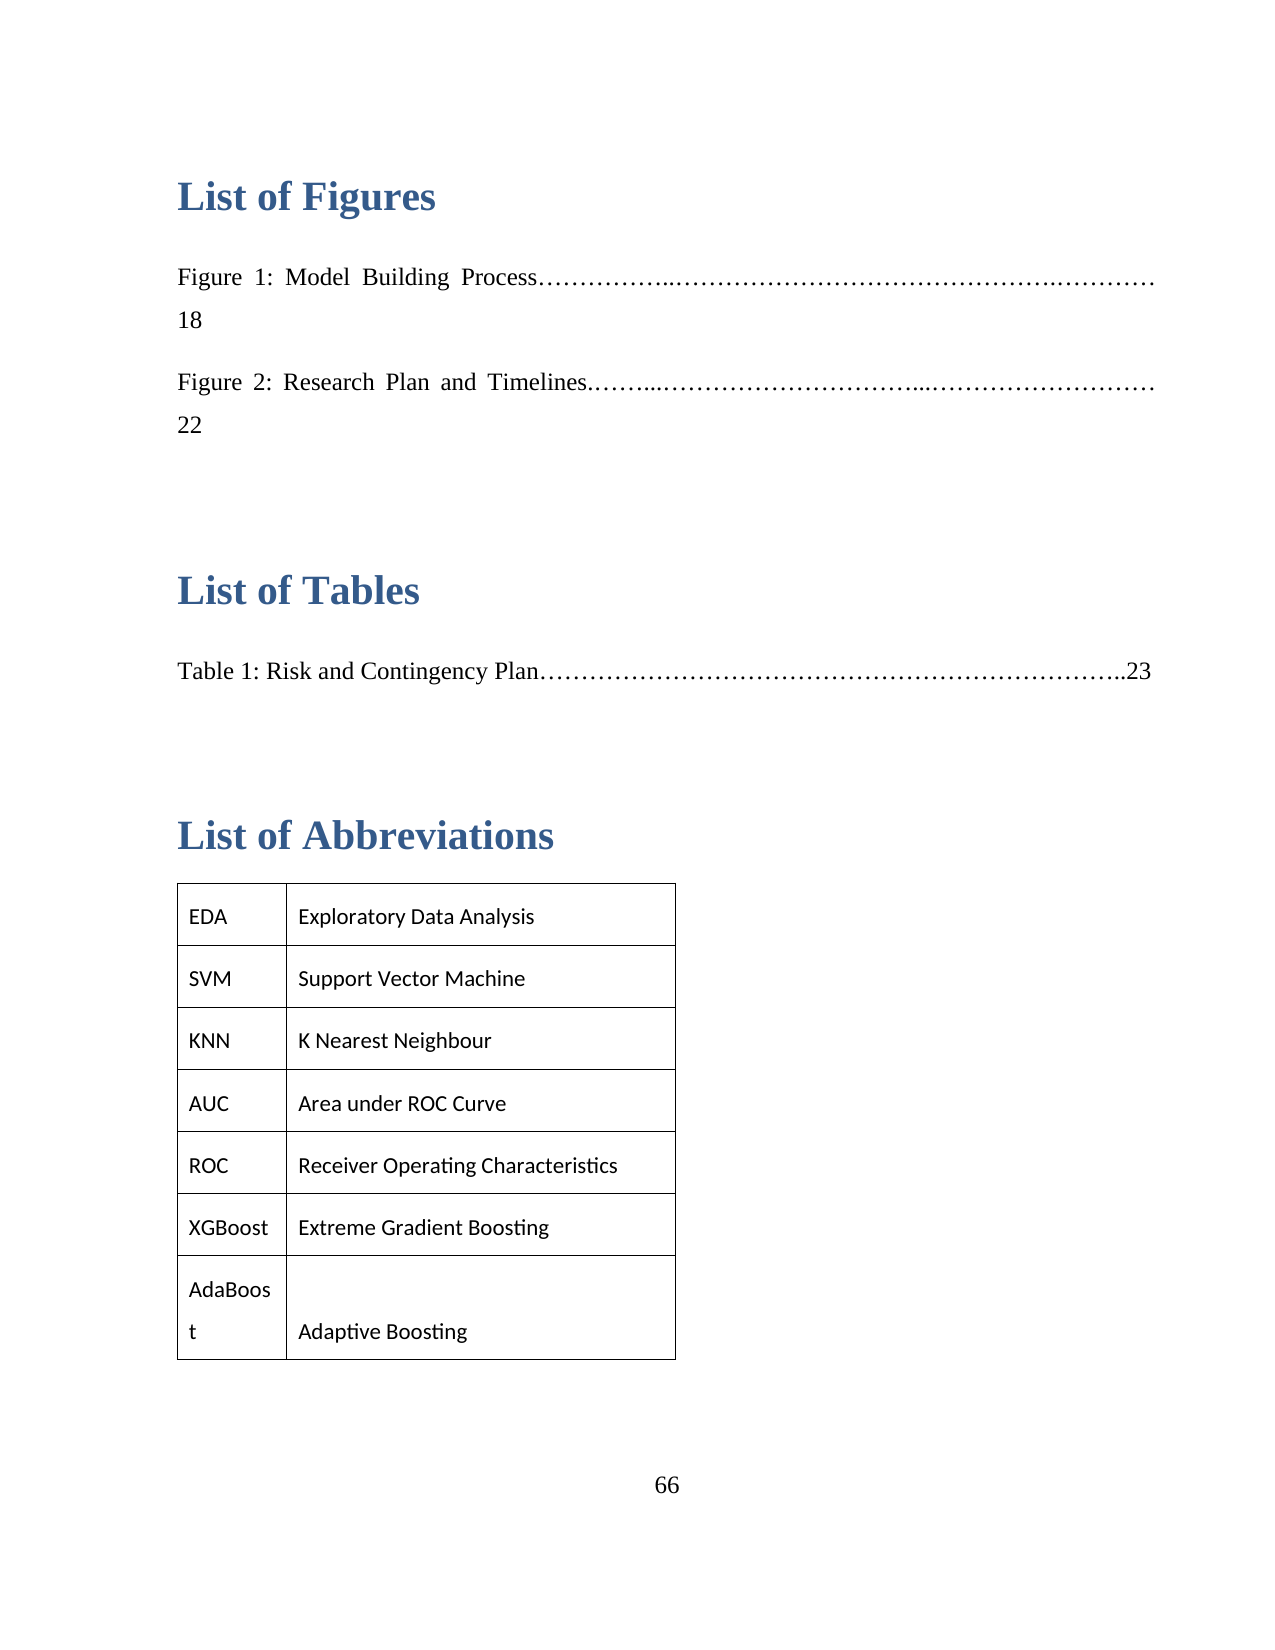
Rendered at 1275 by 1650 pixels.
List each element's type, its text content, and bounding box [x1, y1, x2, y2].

text Figure 1: Model Building Process……………..……………………………………….…………18 [177, 262, 1156, 334]
table_cell AdaBoost [178, 1256, 286, 1359]
table_cell Receiver Operating Characteristics [287, 1132, 675, 1193]
text Figure 2: Research Plan and Timelines.……...…………………………...………………………22 [177, 367, 1156, 439]
table_cell KNN [178, 1008, 286, 1069]
text Table 1: Risk and Contingency Plan……………………………………………………………..23 [177, 656, 1156, 684]
subtitle List of Figures [177, 171, 1156, 219]
table_header EDA [178, 884, 286, 945]
table_cell Area under ROC Curve [287, 1070, 675, 1131]
table_cell SVM [178, 946, 286, 1007]
table_cell ROC [178, 1132, 286, 1193]
table_cell Support Vector Machine [287, 946, 675, 1007]
table_cell K Nearest Neighbour [287, 1008, 675, 1069]
table_cell XGBoost [178, 1194, 286, 1255]
table_header Exploratory Data Analysis [287, 884, 675, 945]
subtitle List of Tables [177, 565, 1156, 613]
table_cell Extreme Gradient Boosting [287, 1194, 675, 1255]
table_cell AUC [178, 1070, 286, 1131]
subtitle List of Abbreviations [177, 811, 1156, 859]
table_cell Adaptive Boosting [287, 1256, 675, 1359]
